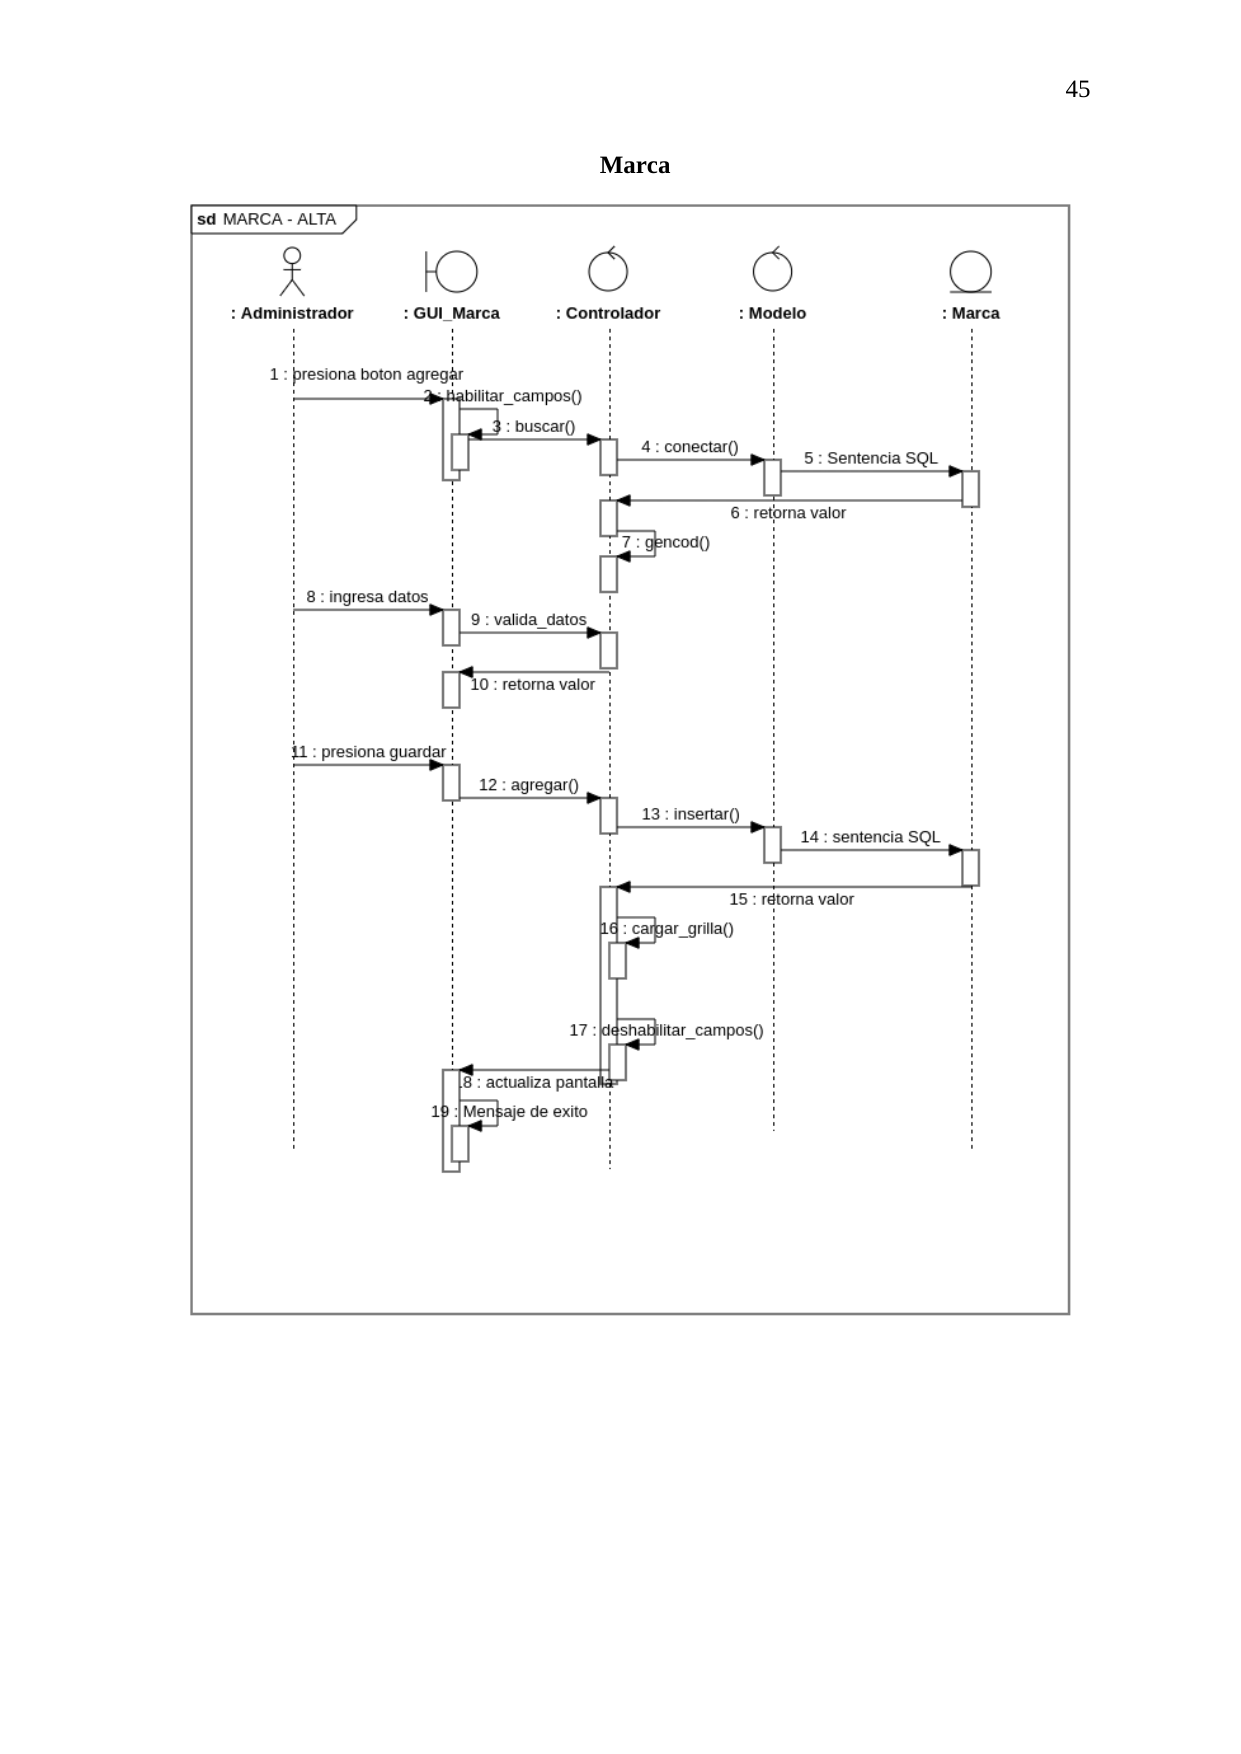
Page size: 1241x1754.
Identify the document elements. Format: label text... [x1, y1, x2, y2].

picture [179, 193, 1120, 1365]
subtitle Marca [150, 150, 1090, 179]
